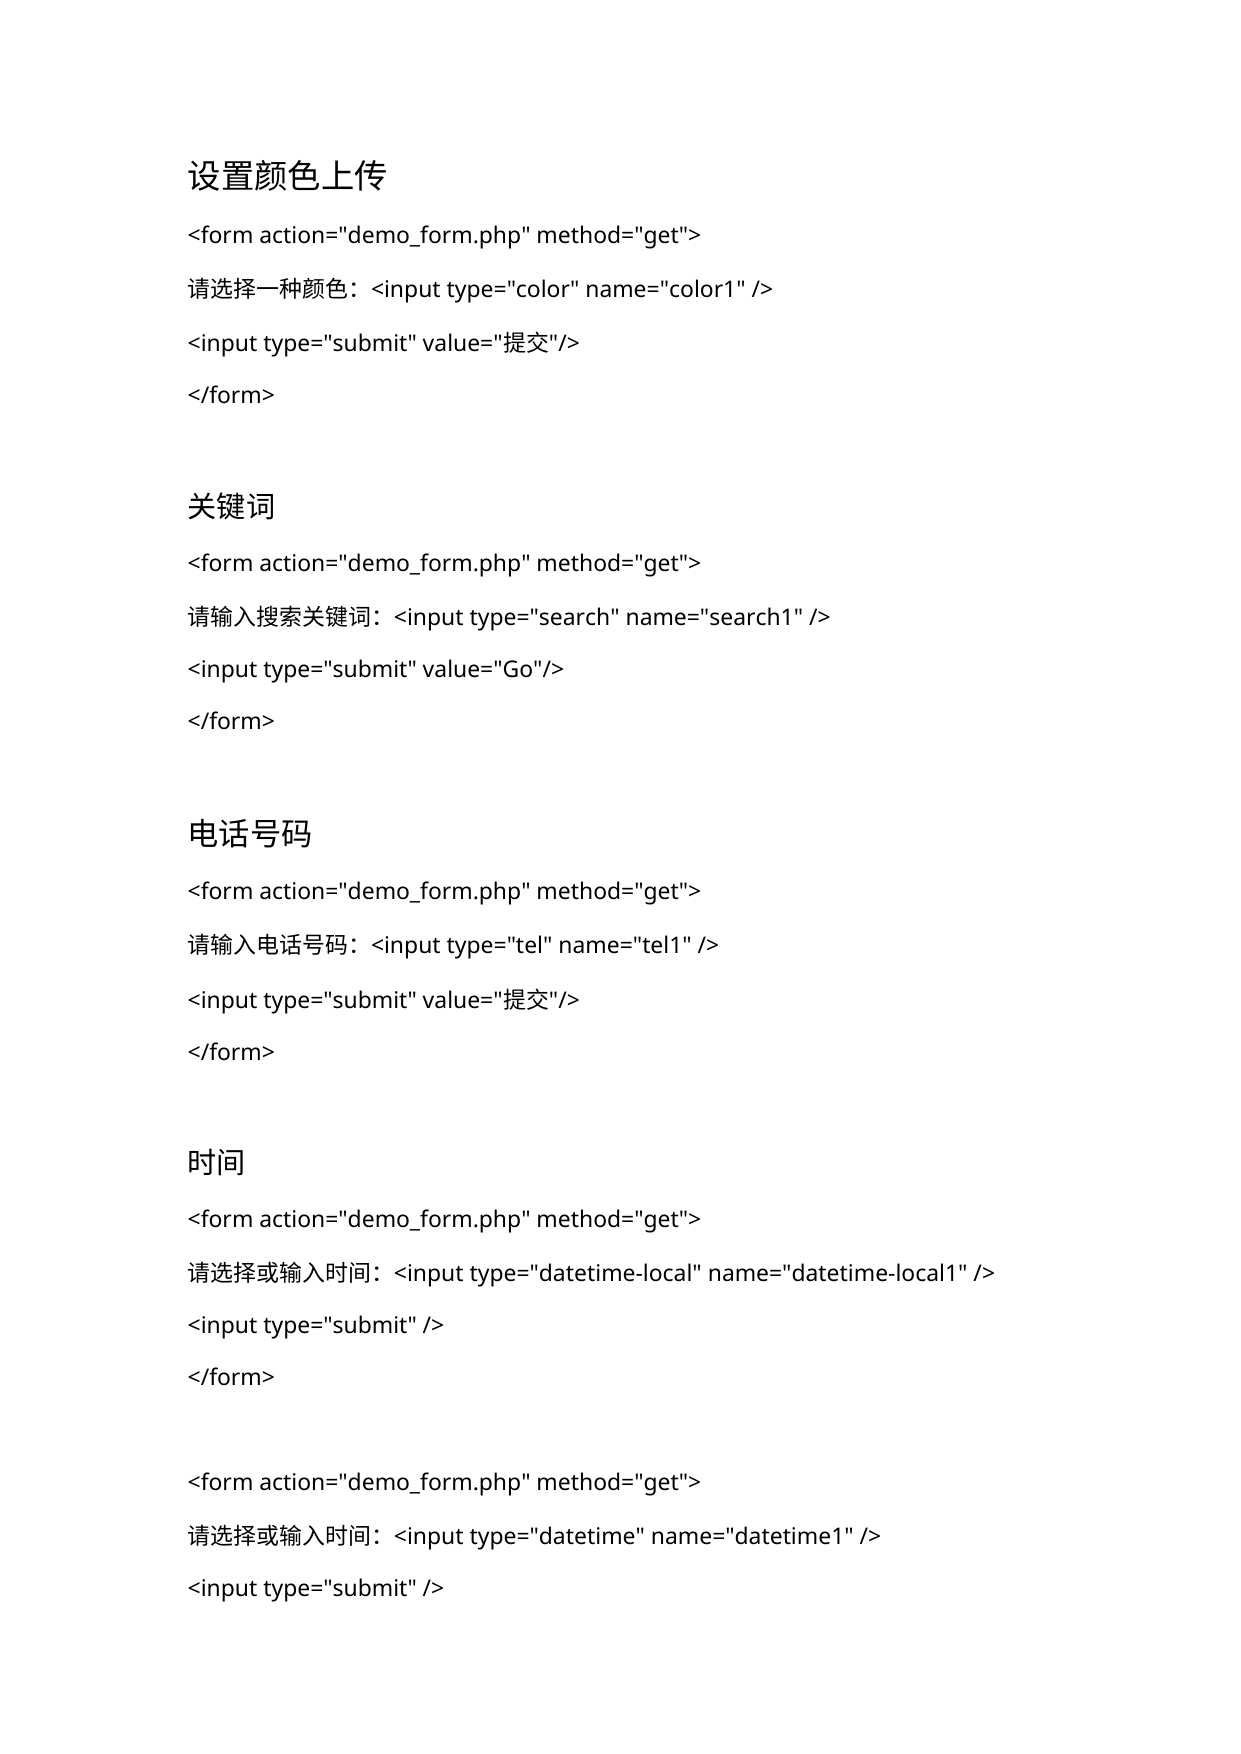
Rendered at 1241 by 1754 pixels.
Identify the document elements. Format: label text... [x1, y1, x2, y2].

text <input type="submit" value="提交"/> [187, 982, 1053, 1015]
text </form> [187, 379, 1053, 411]
text 请选择或输入时间：<input type="datetime" name="datetime1" /> [187, 1518, 1053, 1551]
text 设置颜色上传 [187, 150, 1053, 198]
text <input type="submit" value="提交"/> [187, 325, 1053, 359]
text 请输入电话号码：<input type="tel" name="tel1" /> [187, 927, 1053, 961]
text 时间 [187, 1140, 1053, 1182]
text </form> [187, 1361, 1053, 1393]
text </form> [187, 1036, 1053, 1067]
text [187, 1466, 1053, 1497]
text 关键词 [187, 484, 1053, 526]
text 电话号码 [187, 809, 1053, 854]
text <form action="demo_form.php" method="get"> [187, 547, 1053, 578]
text <input type="submit" value="Go"/> [187, 653, 1053, 684]
text 请选择一种颜色：<input type="color" name="color1" /> [187, 271, 1053, 304]
text <form action="demo_form.php" method="get"> [187, 875, 1053, 907]
text <form action="demo_form.php" method="get"> [187, 219, 1053, 250]
text <input type="submit" /> [187, 1572, 1053, 1603]
text 请输入搜索关键词：<input type="search" name="search1" /> [187, 599, 1053, 632]
text </form> [187, 705, 1053, 736]
text 请选择或输入时间：<input type="datetime-local" name="datetime-local1" /> [187, 1255, 1053, 1288]
text <input type="submit" /> [187, 1309, 1053, 1341]
text <form action="demo_form.php" method="get"> [187, 1203, 1053, 1234]
